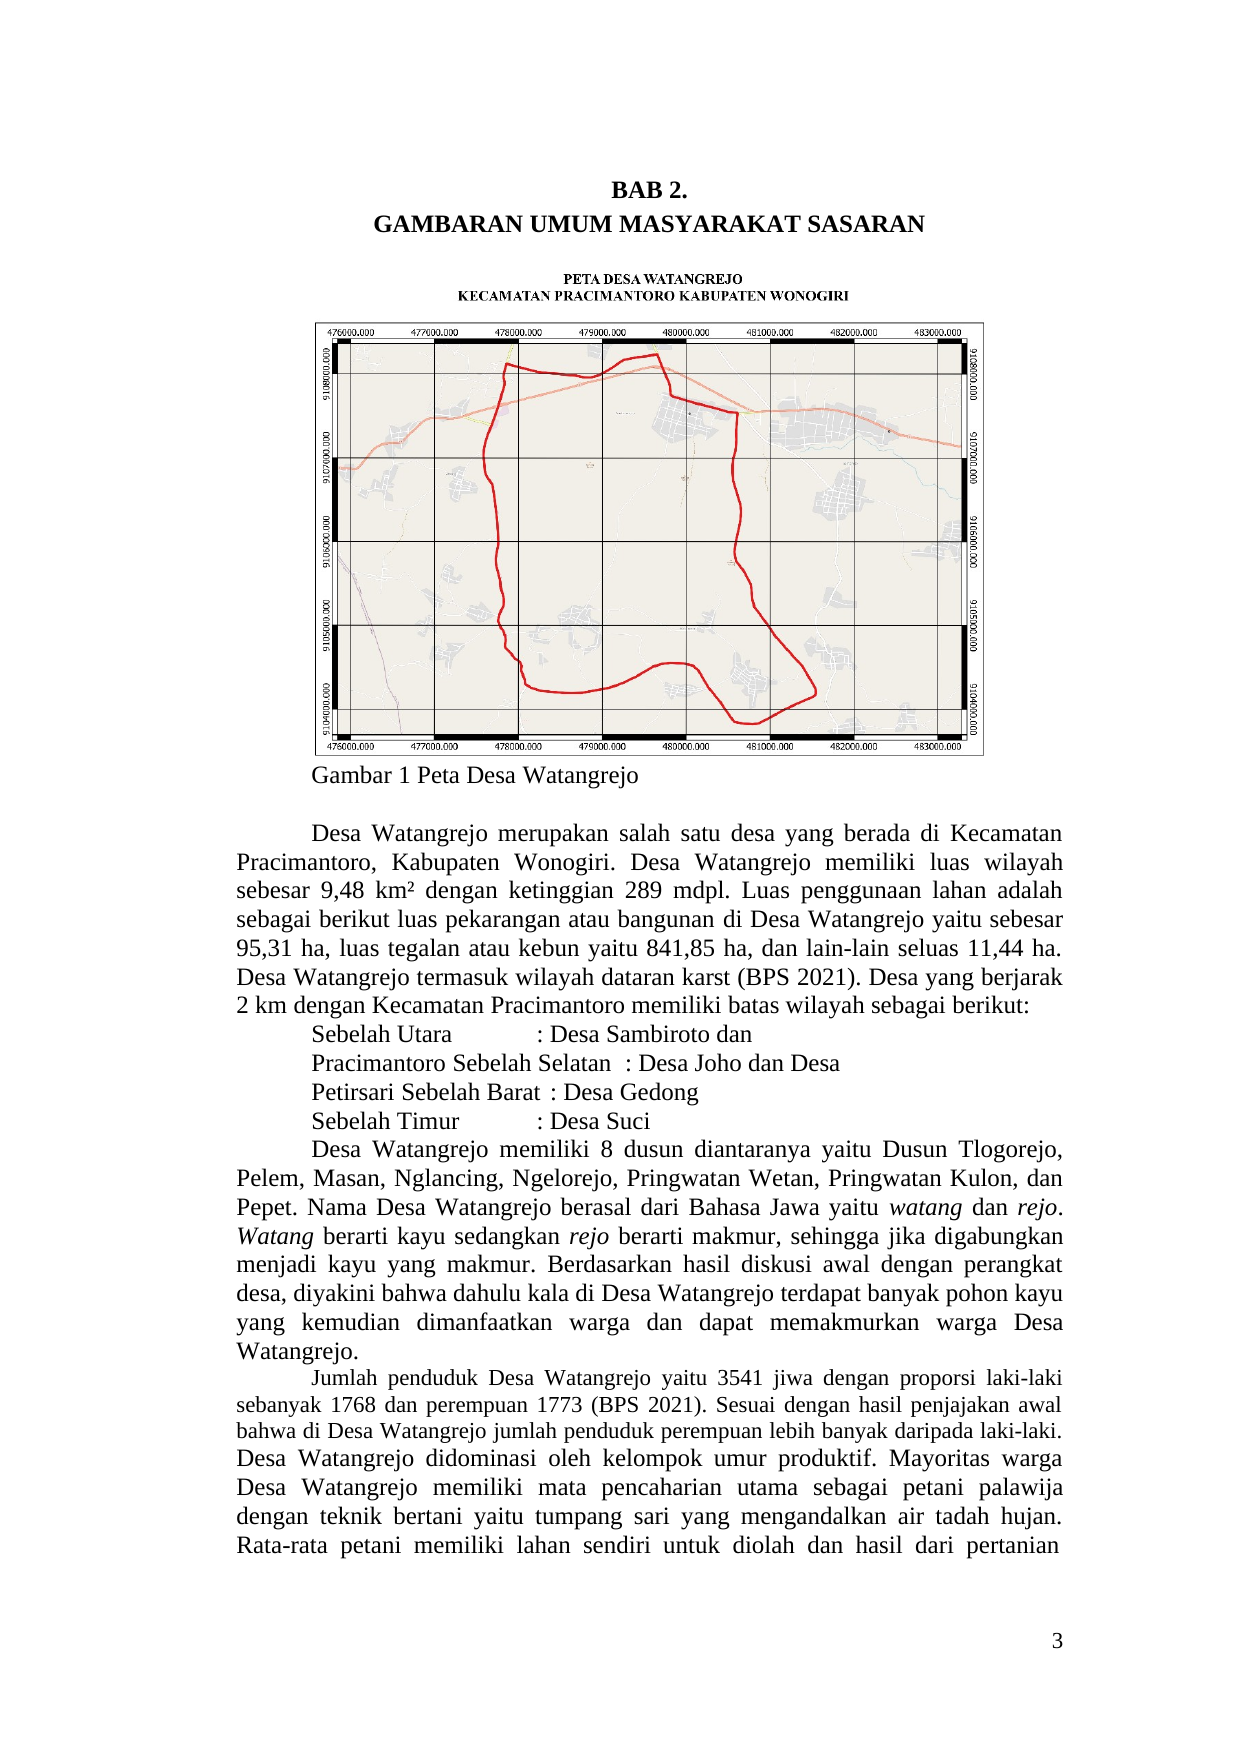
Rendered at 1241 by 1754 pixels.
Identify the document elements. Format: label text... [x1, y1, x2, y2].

text Sebelah Timur : Desa Suci [311, 1106, 1105, 1134]
text Jumlah penduduk Desa Watangrejo yaitu 3541 jiwa dengan proporsi laki-laki sebanyak 1768 dan perempuan 1773 (BPS 2021). Sesuai dengan hasil penjajakan awal bahwa di Desa Watangrejo jumlah penduduk perempuan lebih banyak daripada laki-laki. Desa Watangrejo didominasi oleh kelompok umur produktif. Mayoritas warga Desa Watangrejo memiliki mata pencaharian utama sebagai petani palawija dengan teknik bertani yaitu tumpang sari yang mengandalkan air tadah hujan. Rata-rata petani memiliki lahan sendiri untuk diolah dan hasil dari pertanian [236, 1364, 1064, 1558]
subtitle BAB 2. [284, 175, 1015, 204]
text Desa Watangrejo memiliki 8 dusun diantaranya yaitu Dusun Tlogorejo, Pelem, Masan, Nglancing, Ngelorejo, Pringwatan Wetan, Pringwatan Kulon, dan Pepet. Nama Desa Watangrejo berasal dari Bahasa Jawa yaitu watang dan rejo. Watang berarti kayu sedangkan rejo berarti makmur, sehingga jika digabungkan menjadi kayu yang makmur. Berdasarkan hasil diskusi awal dengan perangkat desa, diyakini bahwa dahulu kala di Desa Watangrejo terdapat banyak pohon kayu yang kemudian dimanfaatkan warga dan dapat memakmurkan warga Desa Watangrejo. [236, 1134, 1064, 1364]
text Sebelah Utara : Desa Sambiroto dan Pracimantoro Sebelah Selatan : Desa Joho dan Desa Petirsari Sebelah Barat : Desa Gedong [311, 1019, 893, 1106]
picture [315, 274, 984, 756]
text GAMBARAN UMUM MASYARAKAT SASARAN [283, 209, 1015, 237]
text Desa Watangrejo merupakan salah satu desa yang berada di Kecamatan Pracimantoro, Kabupaten Wonogiri. Desa Watangrejo memiliki luas wilayah sebesar 9,48 km² dengan ketinggian 289 mdpl. Luas penggunaan lahan adalah sebagai berikut luas pekarangan atau bangunan di Desa Watangrejo yaitu sebesar 95,31 ha, luas tegalan atau kebun yaitu 841,85 ha, dan lain-lain seluas 11,44 ha. Desa Watangrejo termasuk wilayah dataran karst (BPS 2021). Desa yang berjarak 2 km dengan Kecamatan Pracimantoro memiliki batas wilayah sebagai berikut: [236, 818, 1063, 1019]
